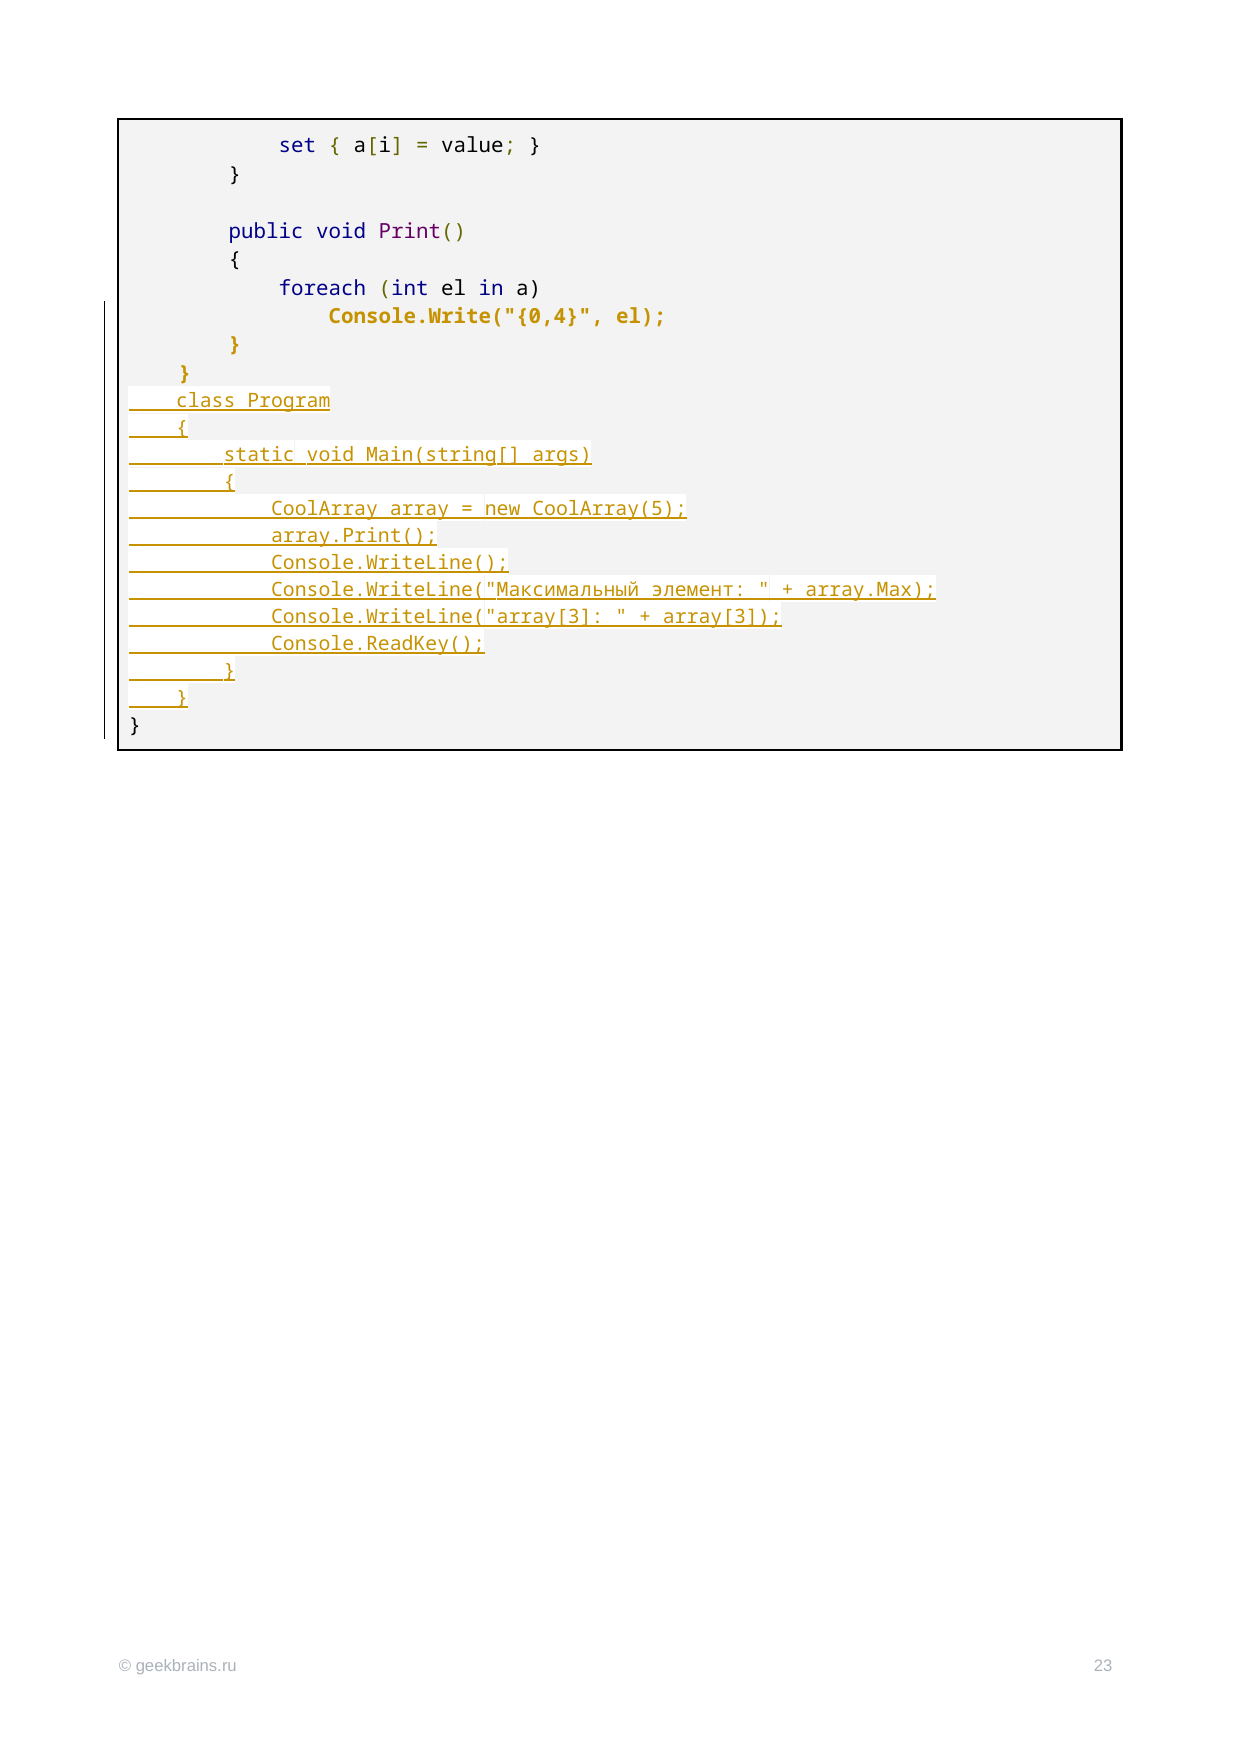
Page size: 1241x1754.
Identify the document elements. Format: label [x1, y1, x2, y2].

table_header [119, 120, 1120, 749]
